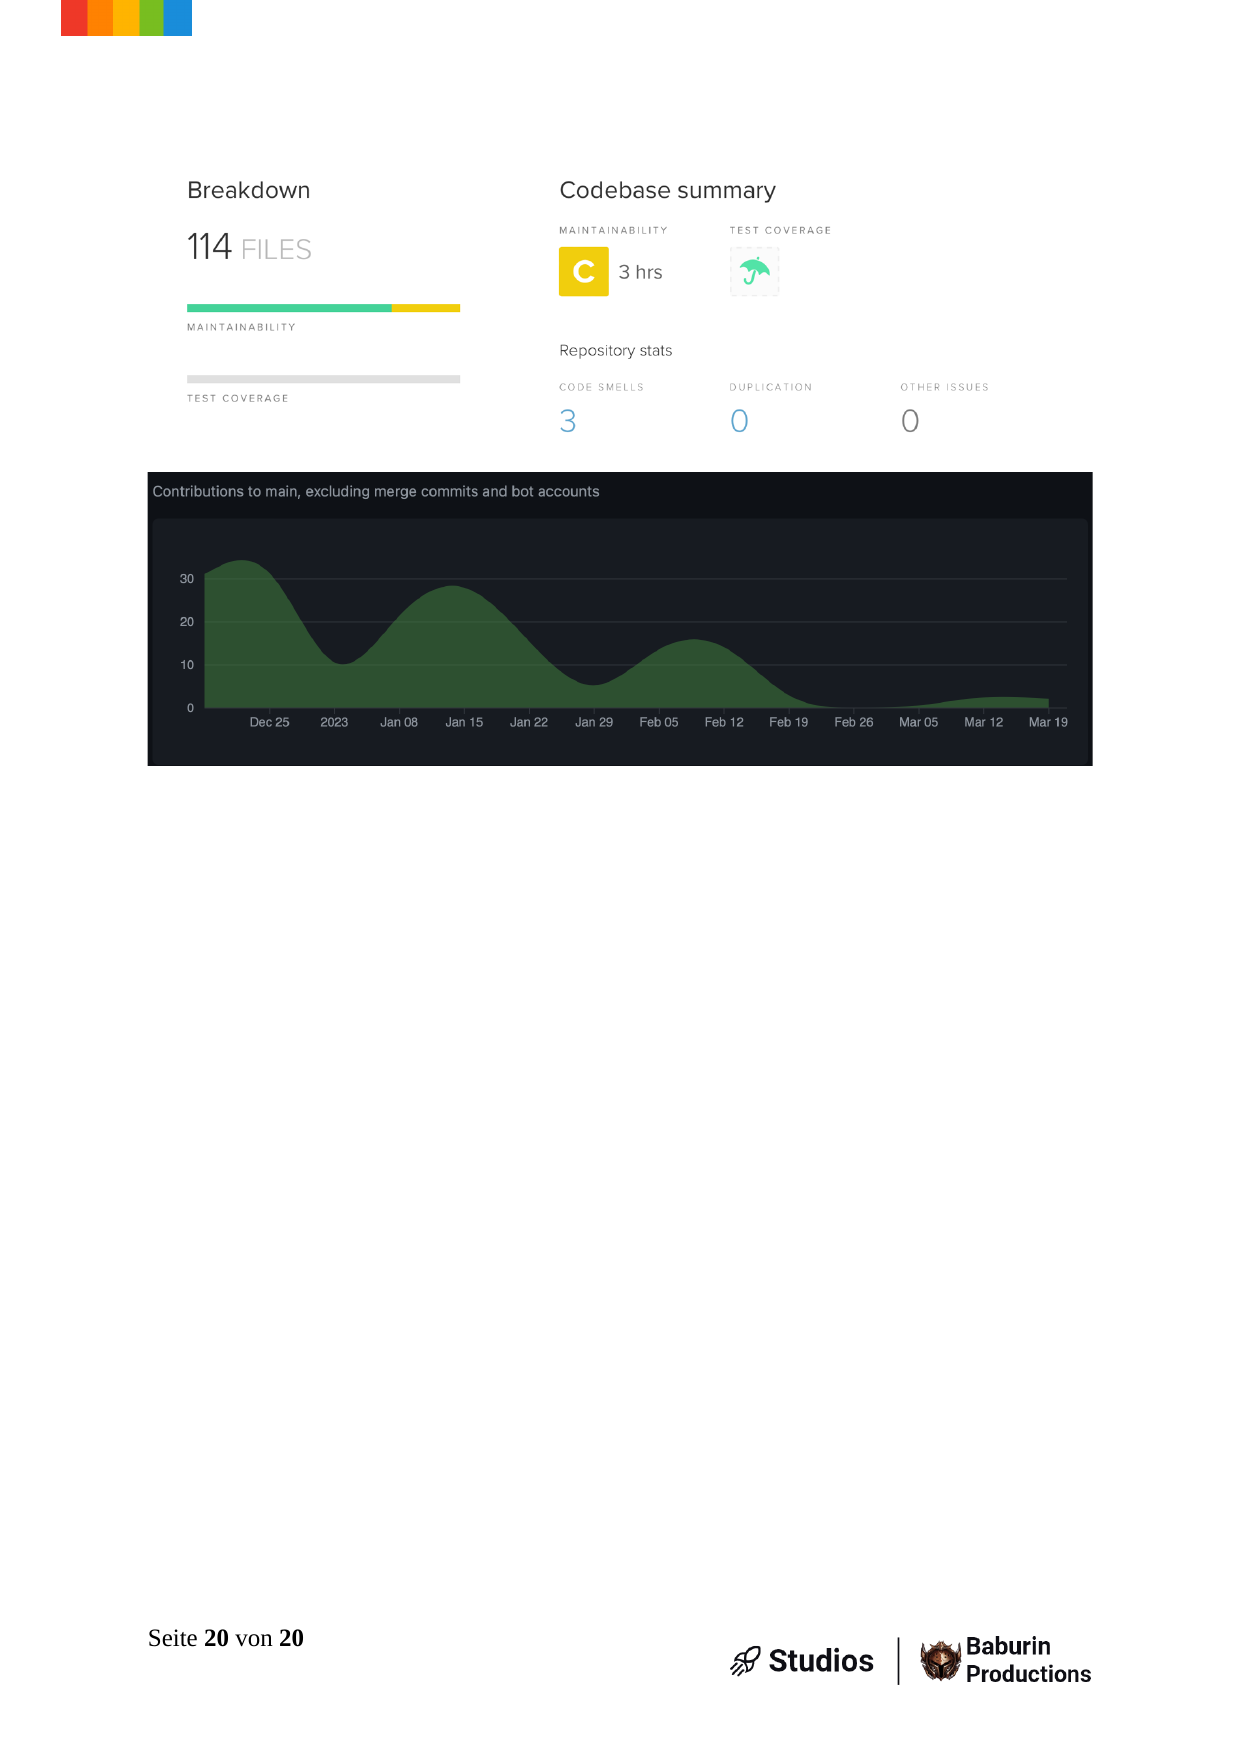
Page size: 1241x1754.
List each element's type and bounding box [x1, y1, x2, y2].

picture [147, 147, 1093, 470]
picture [730, 1631, 1092, 1691]
picture [61, 0, 192, 36]
picture [147, 472, 1093, 766]
